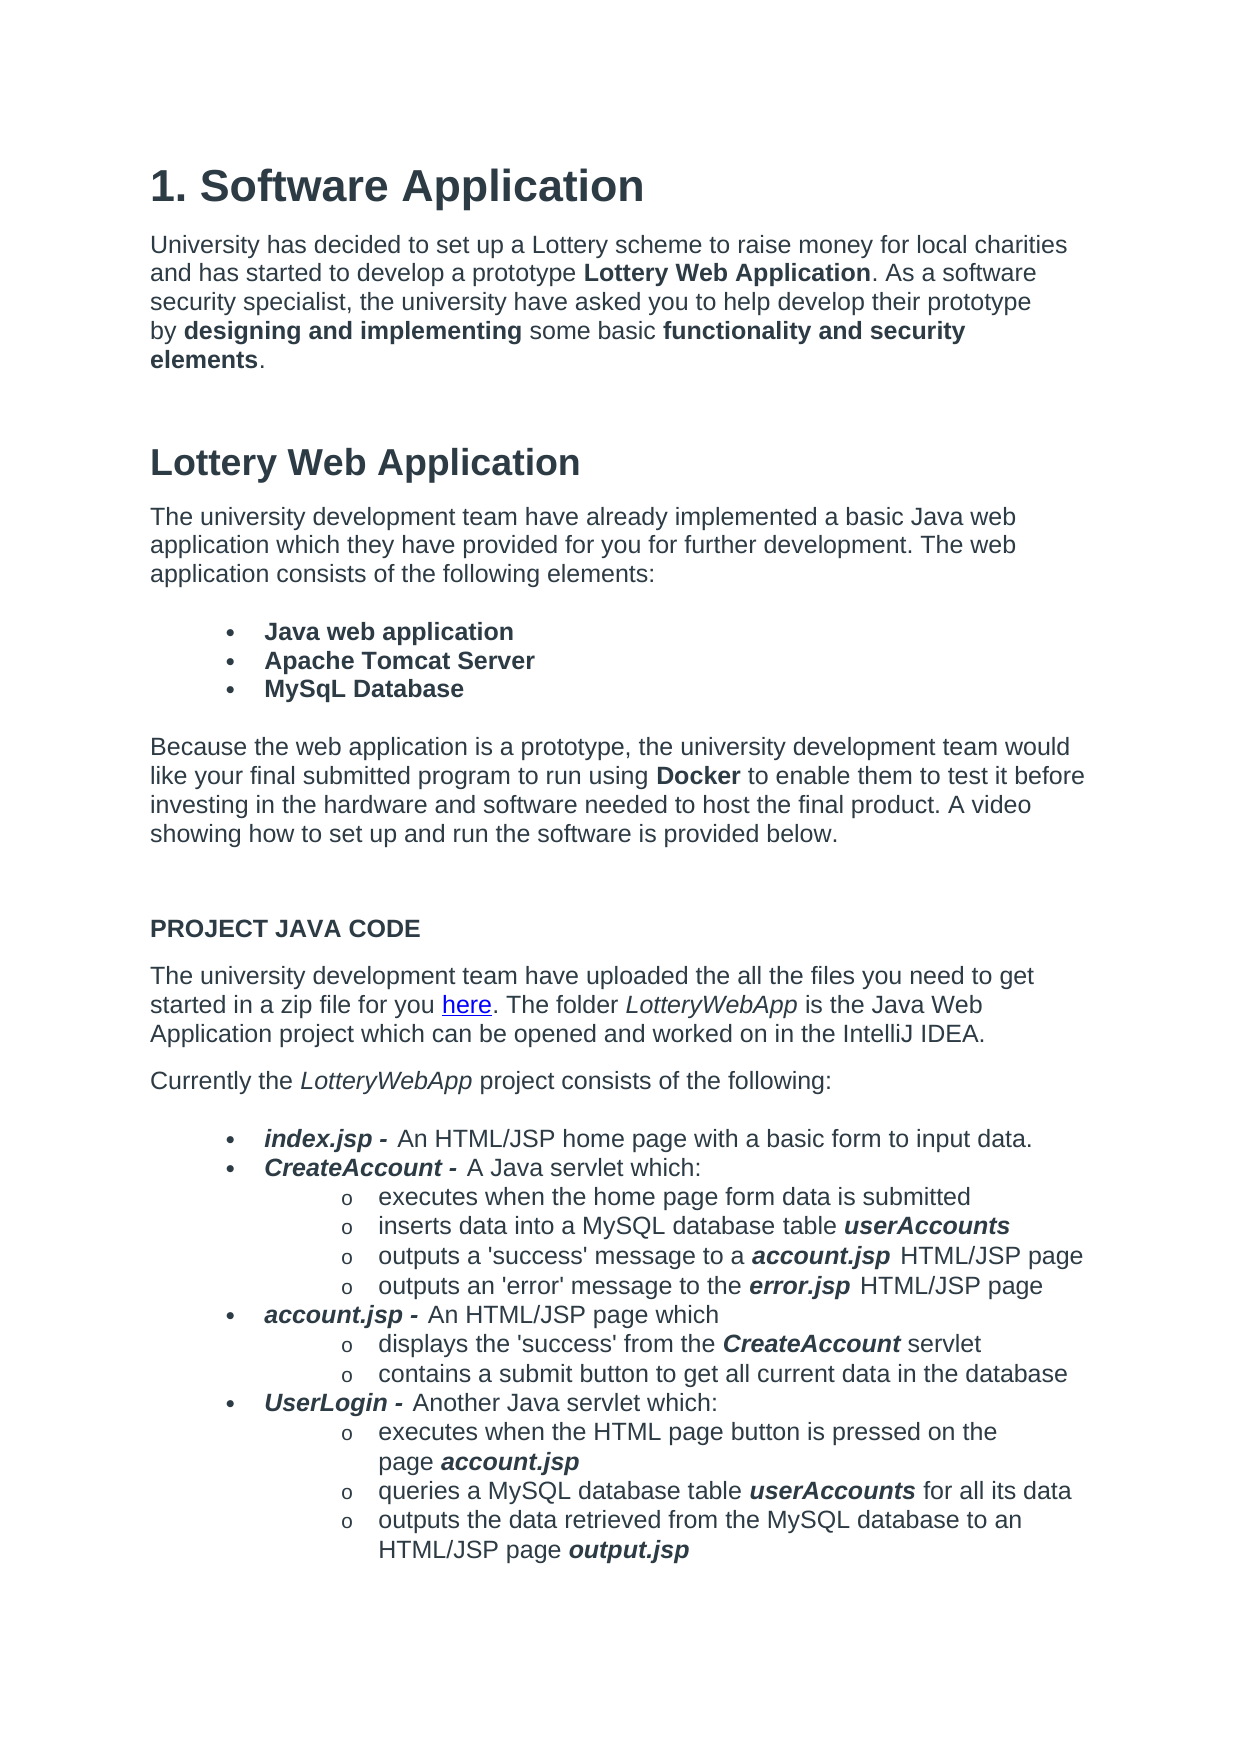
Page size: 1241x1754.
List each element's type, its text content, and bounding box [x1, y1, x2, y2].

list Apache Tomcat Server [227, 646, 1090, 674]
text 1. Software Application [150, 159, 1090, 211]
list queries a MySQL database table userAccounts for all its data [341, 1476, 1090, 1505]
list outputs an 'error' message to the error.jsp HTML/JSP page [341, 1271, 1090, 1300]
list contains a submit button to get all current data in the database [341, 1359, 1090, 1388]
list executes when the home page form data is submitted [341, 1182, 1090, 1211]
list executes when the HTML page button is pressed on the page account.jsp [341, 1417, 1090, 1476]
list Java web application [227, 617, 1090, 646]
list MySqL Database [227, 674, 1090, 703]
text Currently the LotteryWebApp project consists of the following: [150, 1066, 1090, 1095]
text The university development team have uploaded the all the files you need to get started in a zip file for you here. The folder LotteryWebApp is the Java Web Application project which can be opened and worked on in the IntelliJ IDEA. [150, 961, 1090, 1047]
text Lottery Web Application [150, 440, 1090, 483]
list displays the 'success' from the CreateAccount servlet [341, 1329, 1090, 1359]
list outputs the data retrieved from the MySQL database to an HTML/JSP page output.jsp [341, 1505, 1090, 1564]
text Because the web application is a prototype, the university development team would like your final submitted program to run using Docker to enable them to test it before investing in the hardware and software needed to host the final product. A video showing how to set up and run the software is provided below. [150, 732, 1090, 847]
text The university development team have already implemented a basic Java web application which they have provided for you for further development. The web application consists of the following elements: [150, 502, 1090, 588]
list CreateAccount - A Java servlet which: [227, 1153, 1090, 1182]
list inserts data into a MySQL database table userAccounts [341, 1211, 1090, 1241]
list index.jsp - An HTML/JSP home page with a basic form to input data. [227, 1124, 1090, 1153]
list outputs a 'success' message to a account.jsp HTML/JSP page [341, 1241, 1090, 1271]
text PROJECT JAVA CODE [150, 914, 1090, 942]
text University has decided to set up a Lottery scheme to raise money for local charities and has started to develop a prototype Lottery Web Application. As a software security specialist, the university have asked you to help develop their prototype by designing and implementing some basic functionality and security elements. [150, 230, 1090, 373]
list UserLogin - Another Java servlet which: [227, 1388, 1090, 1417]
list account.jsp - An HTML/JSP page which [227, 1300, 1090, 1329]
